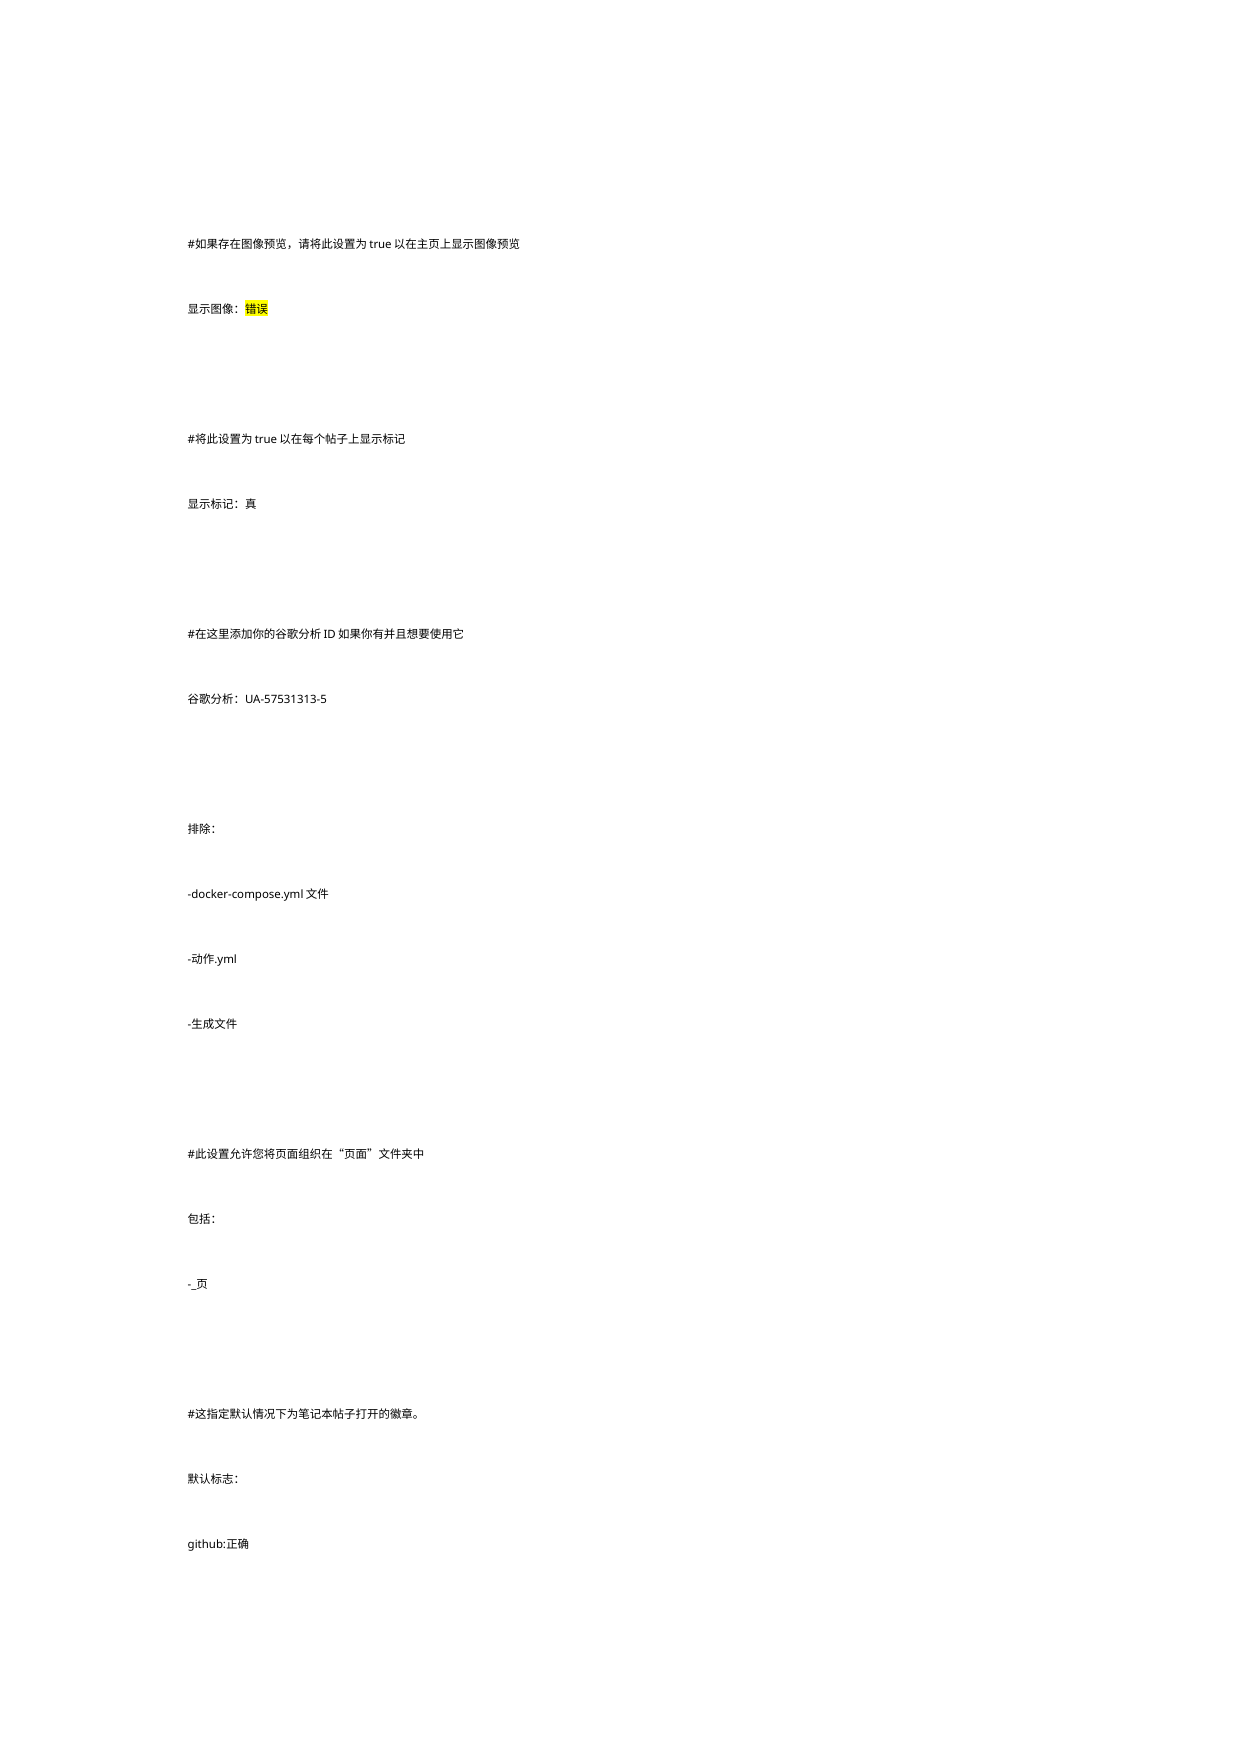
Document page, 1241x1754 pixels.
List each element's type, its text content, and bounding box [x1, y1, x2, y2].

text #将此设置为true以在每个帖子上显示标记 [187, 422, 1053, 454]
text -docker-compose.yml文件 [187, 877, 1053, 909]
text 显示标记：真 [187, 487, 1053, 519]
text -动作.yml [187, 942, 1053, 974]
text -_页 [187, 1267, 1053, 1299]
text 谷歌分析：UA-57531313-5 [187, 682, 1053, 714]
text 默认标志： [187, 1462, 1053, 1494]
text #如果存在图像预览，请将此设置为true以在主页上显示图像预览 [187, 227, 1053, 259]
text #这指定默认情况下为笔记本帖子打开的徽章。 [187, 1397, 1053, 1429]
text #此设置允许您将页面组织在“页面”文件夹中 [187, 1137, 1053, 1169]
text github:正确 [187, 1527, 1053, 1559]
text 排除： [187, 812, 1053, 844]
text -生成文件 [187, 1007, 1053, 1039]
text 显示图像：错误 [187, 292, 1053, 324]
text 包括： [187, 1202, 1053, 1234]
text #在这里添加你的谷歌分析ID如果你有并且想要使用它 [187, 617, 1053, 649]
